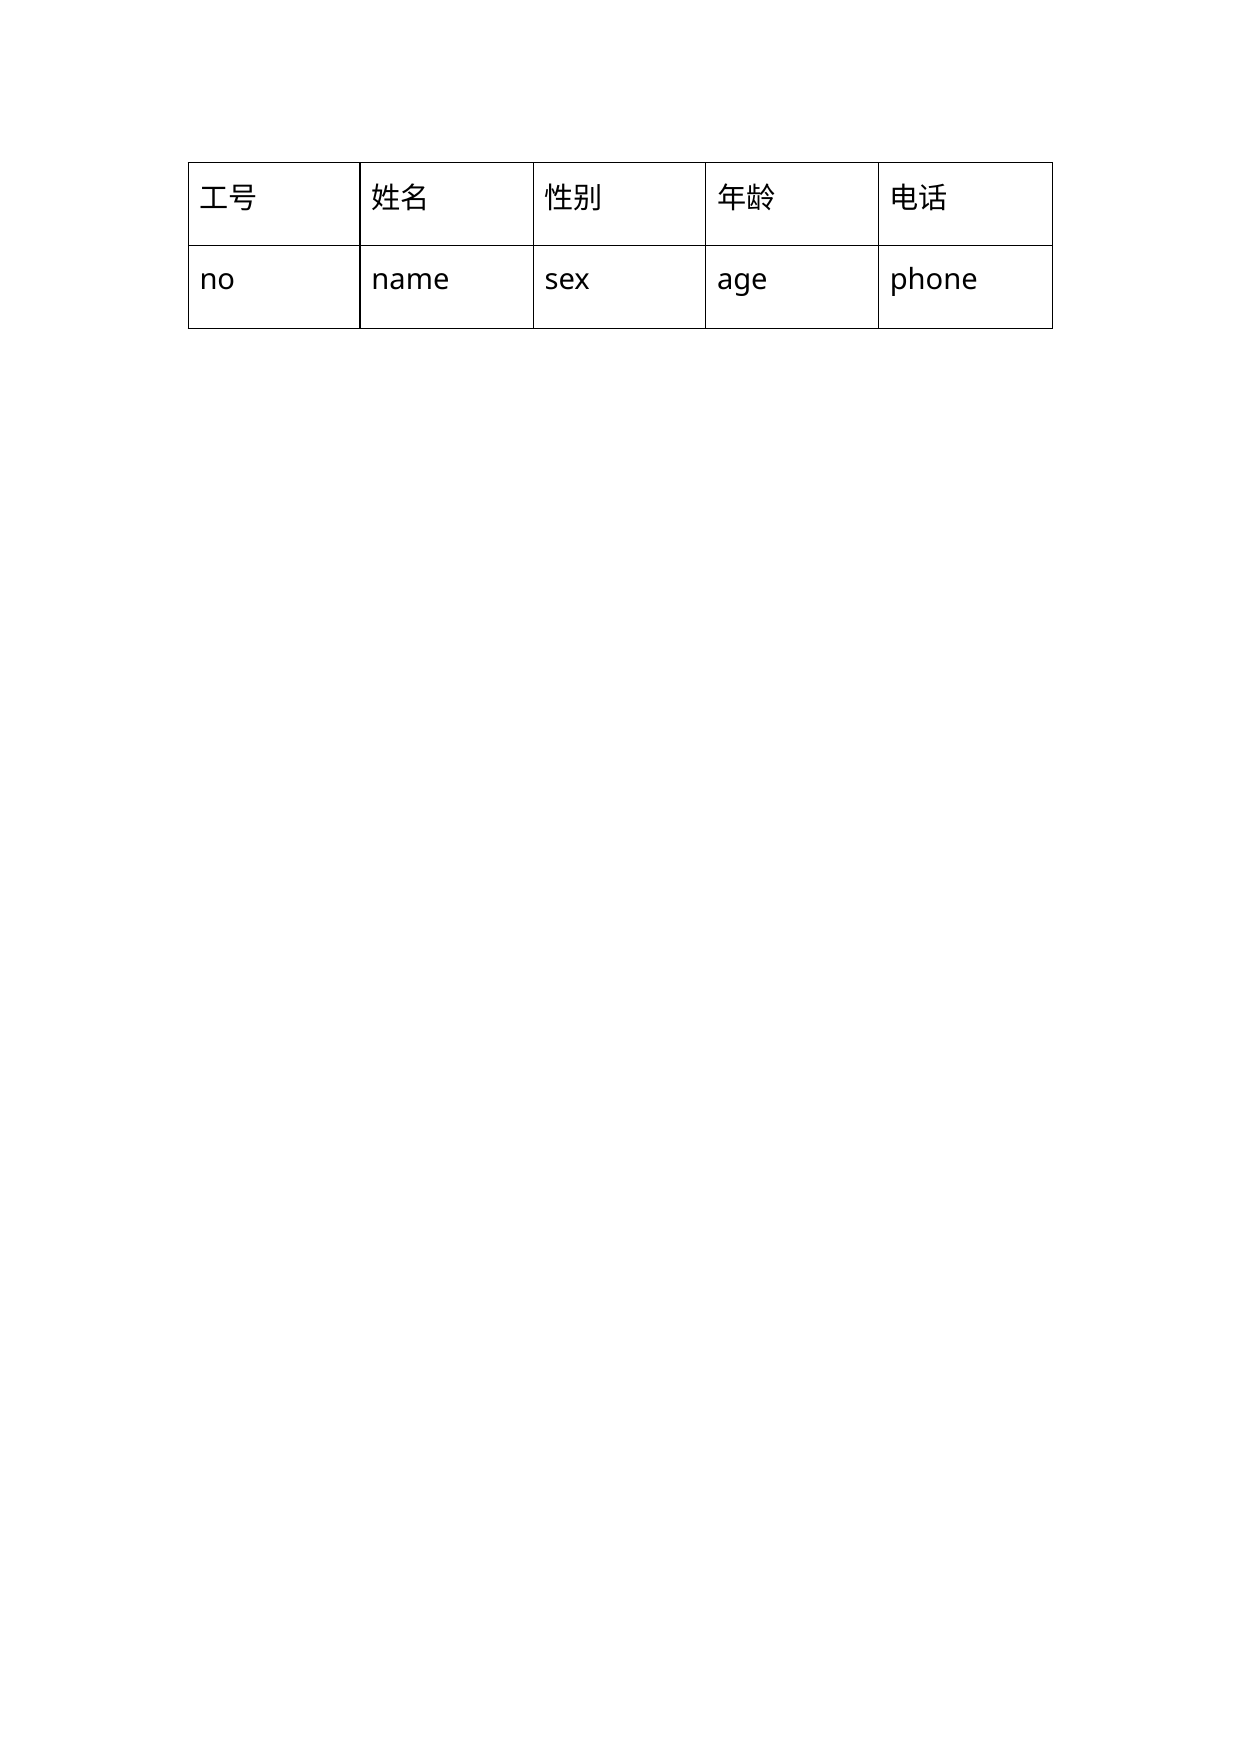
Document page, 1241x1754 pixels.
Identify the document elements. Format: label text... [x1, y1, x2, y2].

table_cell name [361, 246, 533, 327]
table_cell age [706, 246, 878, 327]
table_cell no [189, 246, 359, 327]
table_header 年龄 [706, 163, 878, 245]
table_header 电话 [879, 163, 1052, 245]
table_cell phone [879, 246, 1052, 327]
table_header 性别 [534, 163, 705, 245]
table_cell sex [534, 246, 705, 327]
table_header 工号 [189, 163, 359, 245]
table_header 姓名 [361, 163, 533, 245]
